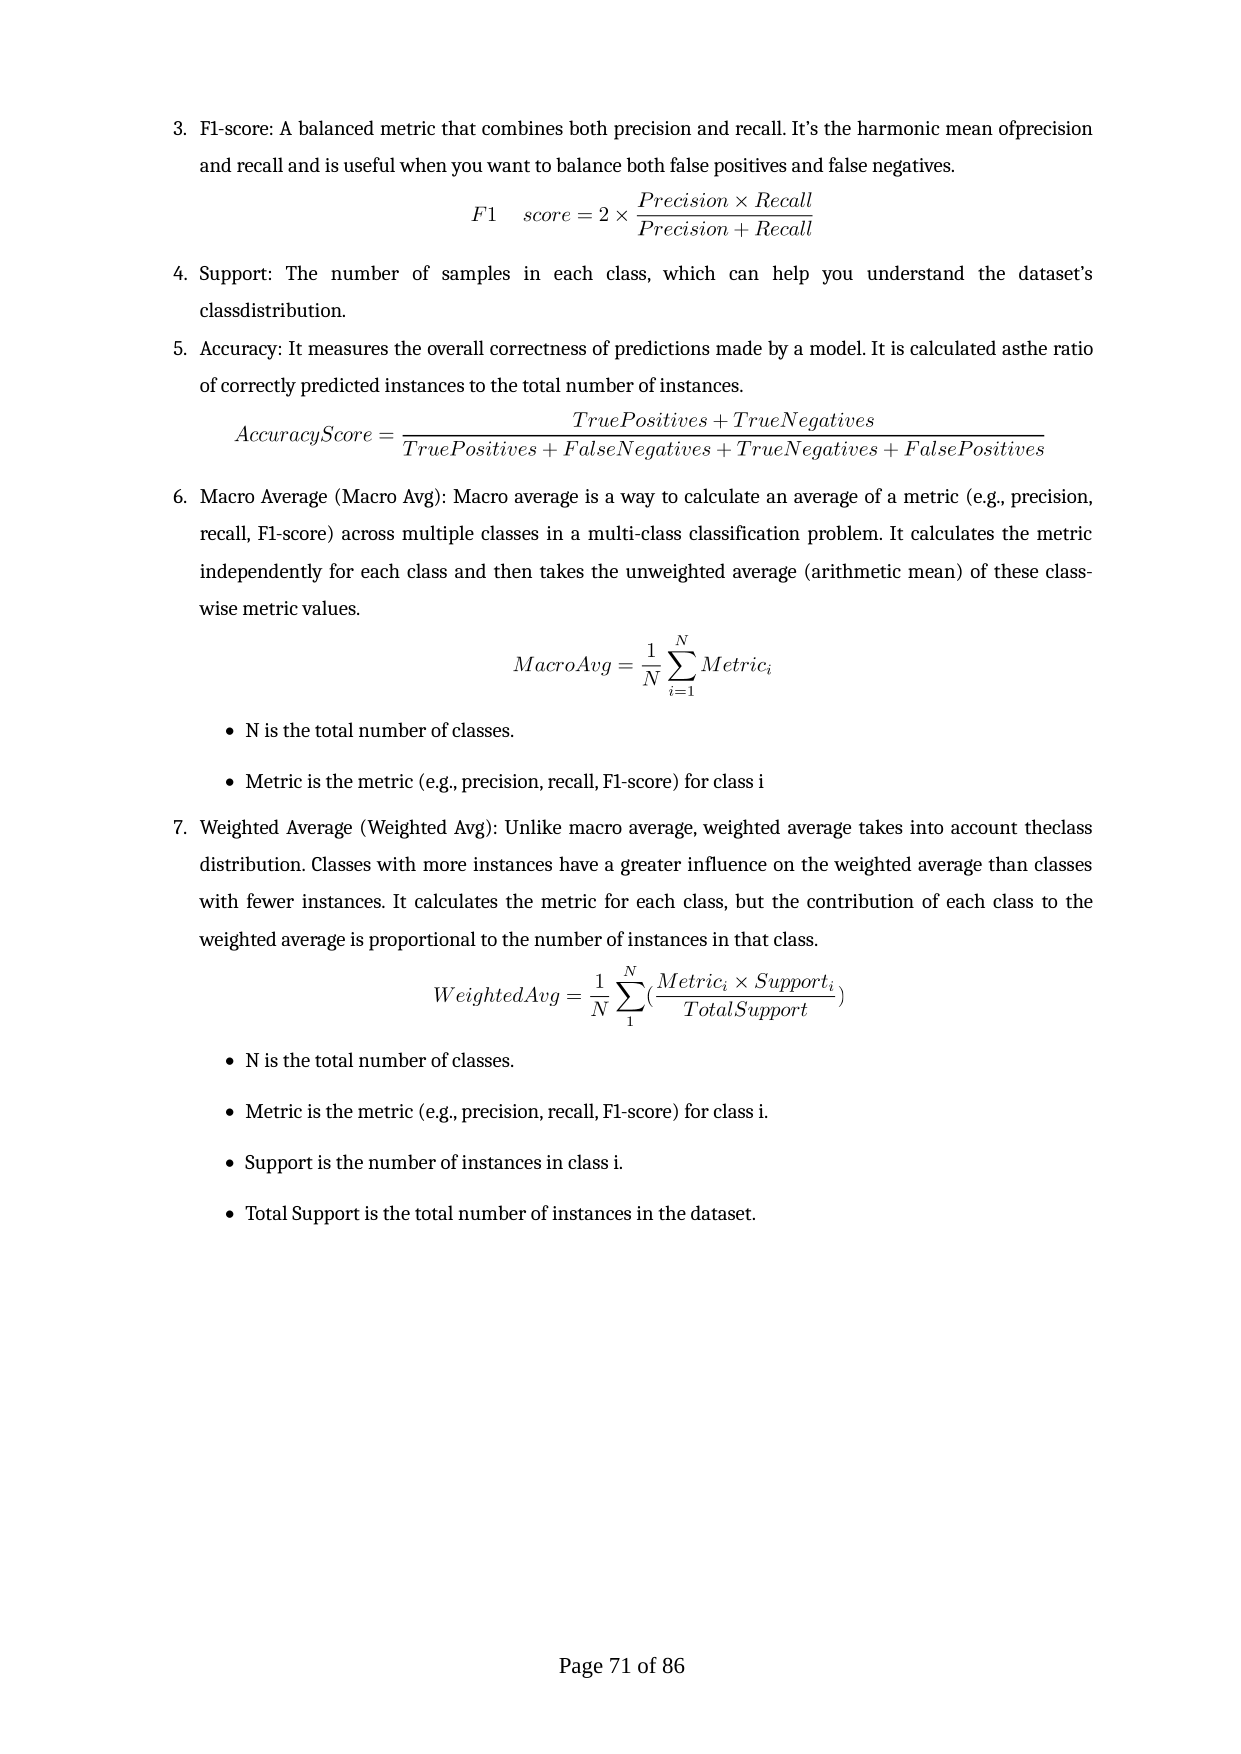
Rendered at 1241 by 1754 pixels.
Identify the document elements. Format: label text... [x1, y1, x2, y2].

picture [512, 634, 771, 696]
list Accuracy: It measures the overall correctness of predictions made by a model. It is calculated asthe ratio of correctly predicted instances to the total number of instances. [173, 337, 1094, 398]
list N is the total number of classes. [224, 717, 1094, 743]
list F1-score: A balanced metric that combines both precision and recall. It’s the harmonic mean ofprecision and recall and is useful when you want to balance both false positives and false negatives. [173, 116, 1094, 178]
list Total Support is the total number of instances in the dataset. [224, 1200, 1094, 1226]
list Support: The number of samples in each class, which can help you understand the dataset’s classdistribution. [173, 262, 1094, 323]
picture [433, 965, 844, 1026]
list Metric is the metric (e.g., precision, recall, F1-score) for class i [224, 768, 1094, 794]
list Macro Average (Macro Avg): Macro average is a way to calculate an average of a metric (e.g., precision, recall, F1-score) across multiple classes in a multi-class classification problem. It calculates the metric independently for each class and then takes the unweighted average (arithmetic mean) of these class-wise metric values. [173, 485, 1094, 621]
list Metric is the metric (e.g., precision, recall, F1-score) for class i. [224, 1098, 1094, 1124]
list Weighted Average (Weighted Avg): Unlike macro average, weighted average takes into account theclass distribution. Classes with more instances have a greater influence on the weighted average than classes with fewer instances. It calculates the metric for each class, but the contribution of each class to the weighted average is proportional to the number of instances in that class. [173, 816, 1094, 951]
picture [233, 411, 1045, 460]
list N is the total number of classes. [224, 1047, 1094, 1073]
list Support is the number of instances in class i. [224, 1149, 1094, 1175]
picture [470, 191, 813, 237]
